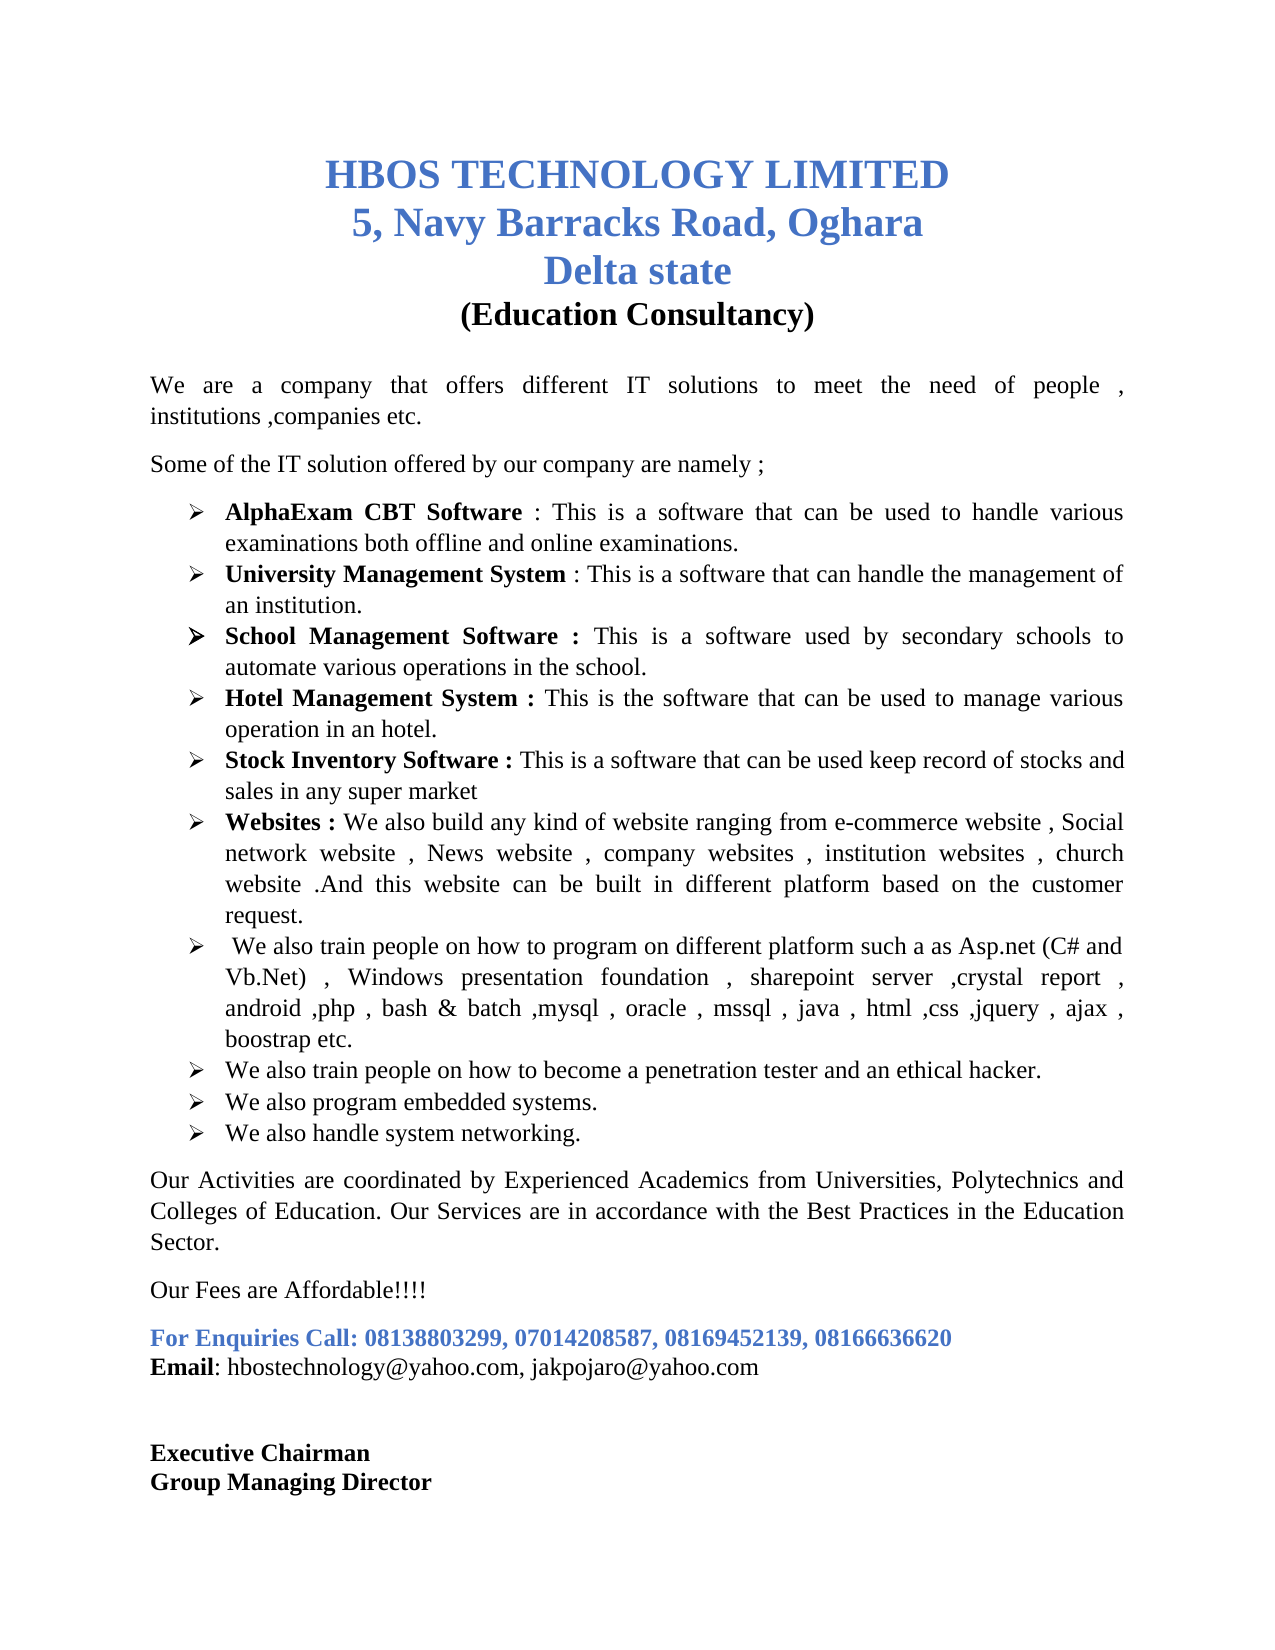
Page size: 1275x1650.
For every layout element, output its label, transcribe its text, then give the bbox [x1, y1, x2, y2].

text 5, Navy Barracks Road, Oghara [150, 198, 1125, 246]
text Delta state [150, 246, 1125, 294]
list School Management Software : This is a software used by secondary schools to automate various operations in the school. [187, 621, 1125, 681]
text Email: hbostechnology@yahoo.com, jakpojaro@yahoo.com [150, 1352, 1125, 1380]
list We also train people on how to program on different platform such a as Asp.net (C# and Vb.Net) , Windows presentation foundation , sharepoint server ,crystal report , android ,php , bash & batch ,mysql , oracle , mssql , java , html ,css ,jquery , ajax , boostrap etc. [187, 931, 1125, 1053]
text Our Activities are coordinated by Experienced Academics from Universities, Polytechnics and Colleges of Education. Our Services are in accordance with the Best Practices in the Education Sector. [150, 1165, 1125, 1256]
text We are a company that offers different IT solutions to meet the need of people , institutions ,companies etc. [150, 370, 1125, 430]
text Group Managing Director [150, 1467, 1125, 1495]
list We also handle system networking. [187, 1118, 1125, 1146]
list Websites : We also build any kind of website ranging from e-commerce website , Social network website , News website , company websites , institution websites , church website .And this website can be built in different platform based on the customer request. [187, 807, 1125, 929]
text Some of the IT solution offered by our company are namely ; [150, 449, 1125, 478]
text Our Fees are Affordable!!!! [150, 1275, 1125, 1304]
list University Management System : This is a software that can handle the management of an institution. [187, 559, 1125, 619]
text Executive Chairman [150, 1438, 1125, 1467]
list Stock Inventory Software : This is a software that can be used keep record of stocks and sales in any super market [187, 745, 1125, 805]
list We also program embedded systems. [187, 1087, 1125, 1115]
text For Enquiries Call: 08138803299, 07014208587, 08169452139, 08166636620 [150, 1323, 1125, 1352]
list AlphaExam CBT Software : This is a software that can be used to handle various examinations both offline and online examinations. [187, 497, 1125, 557]
list We also train people on how to become a penetration tester and an ethical hacker. [187, 1056, 1125, 1084]
text (Education Consultancy) [150, 294, 1125, 332]
text HBOS TECHNOLOGY LIMITED [150, 150, 1125, 198]
list Hotel Management System : This is the software that can be used to manage various operation in an hotel. [187, 683, 1125, 743]
